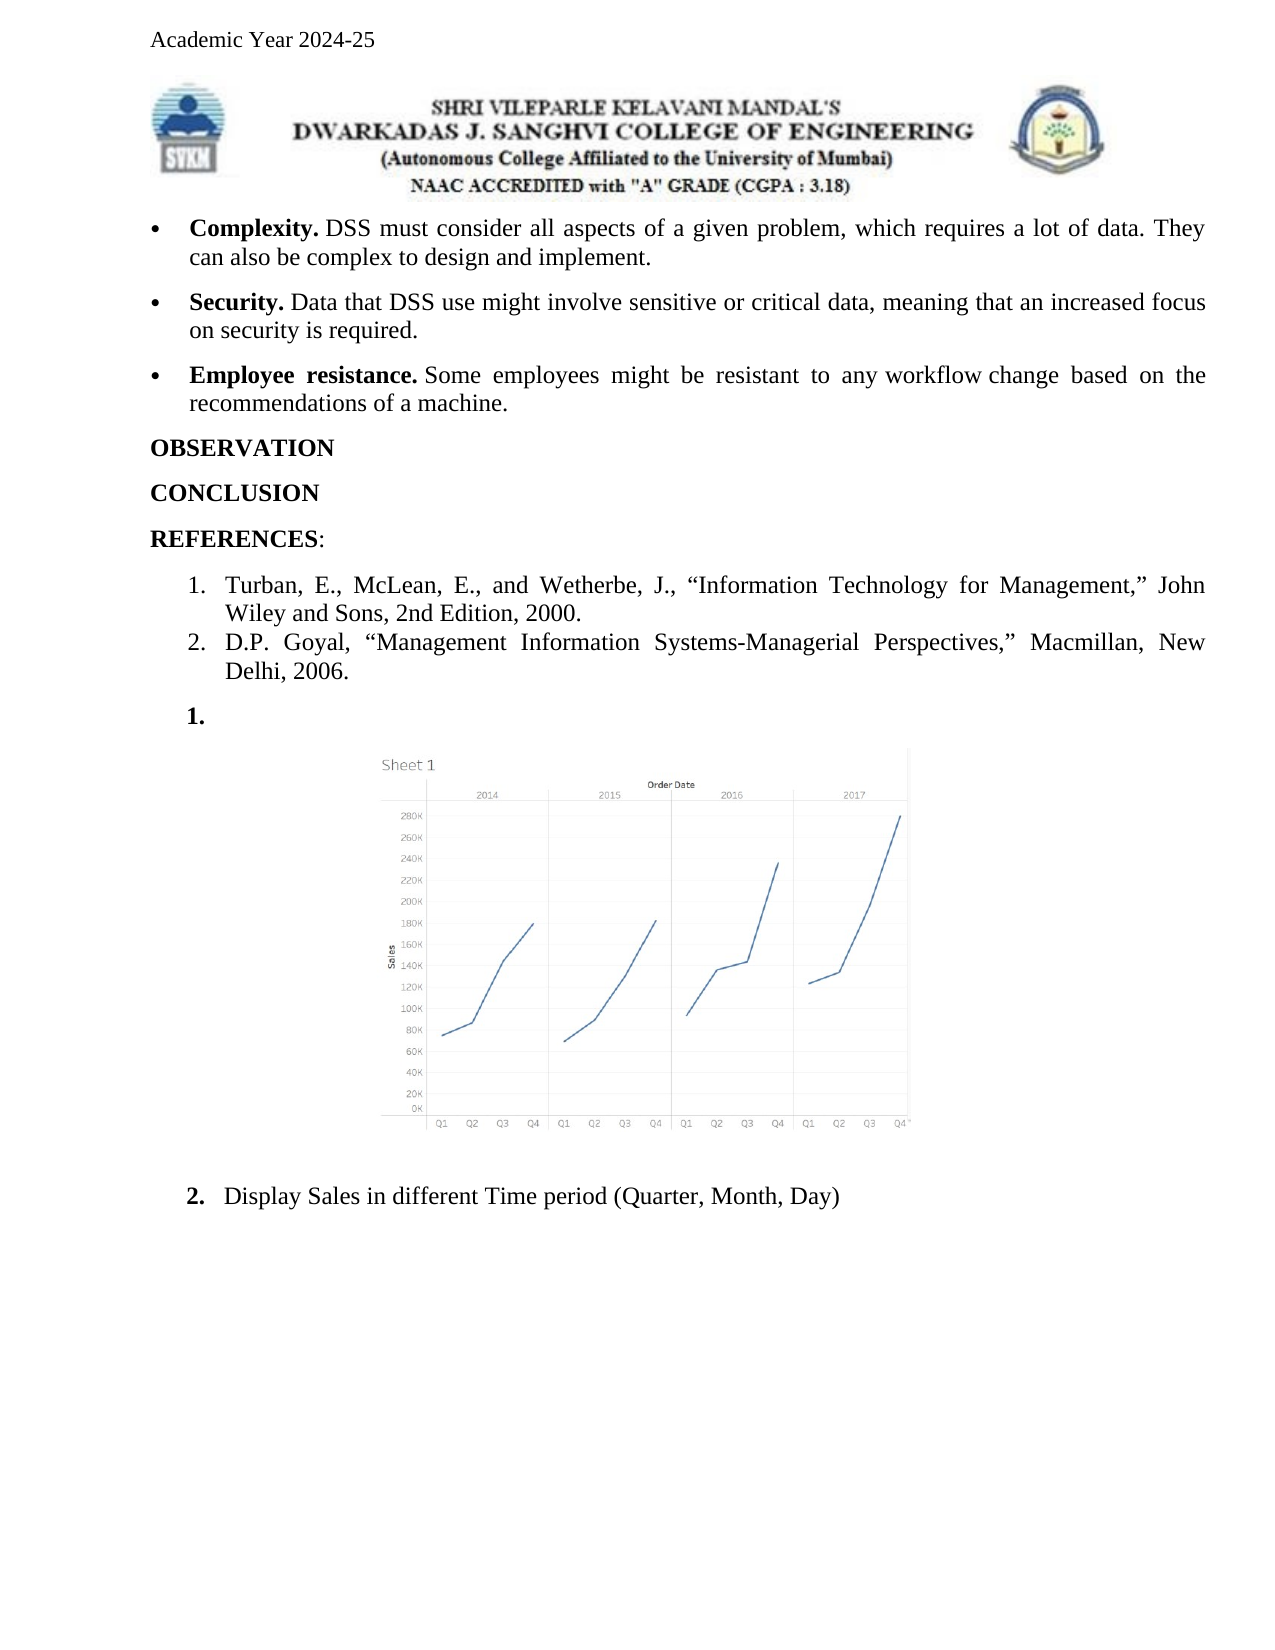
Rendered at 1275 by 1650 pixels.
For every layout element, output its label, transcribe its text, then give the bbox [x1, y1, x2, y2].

list Employee resistance. Some employees might be resistant to any workflow change based on the recommendations of a machine. [152, 360, 1206, 417]
list D.P. Goyal, “Management Information Systems-Managerial Perspectives,” Macmillan, New Delhi, 2006. [187, 627, 1206, 685]
list Turban, E., McLean, E., and Wetherbe, J., “Information Technology for Management,” John Wiley and Sons, 2nd Edition, 2000. [187, 570, 1206, 627]
list Display Sales in different Time period (Quarter, Month, Day) [186, 1181, 1129, 1210]
picture [376, 748, 911, 1132]
text CONCLUSION [150, 478, 1177, 507]
list Complexity. DSS must consider all aspects of a given problem, which requires a lot of data. They can also be complex to design and implement. [152, 213, 1206, 271]
text REFERENCES: [150, 524, 1177, 553]
picture [150, 75, 1118, 202]
list Security. Data that DSS use might involve sensitive or critical data, meaning that an increased focus on security is required. [152, 287, 1206, 344]
text OBSERVATION [150, 433, 1177, 462]
